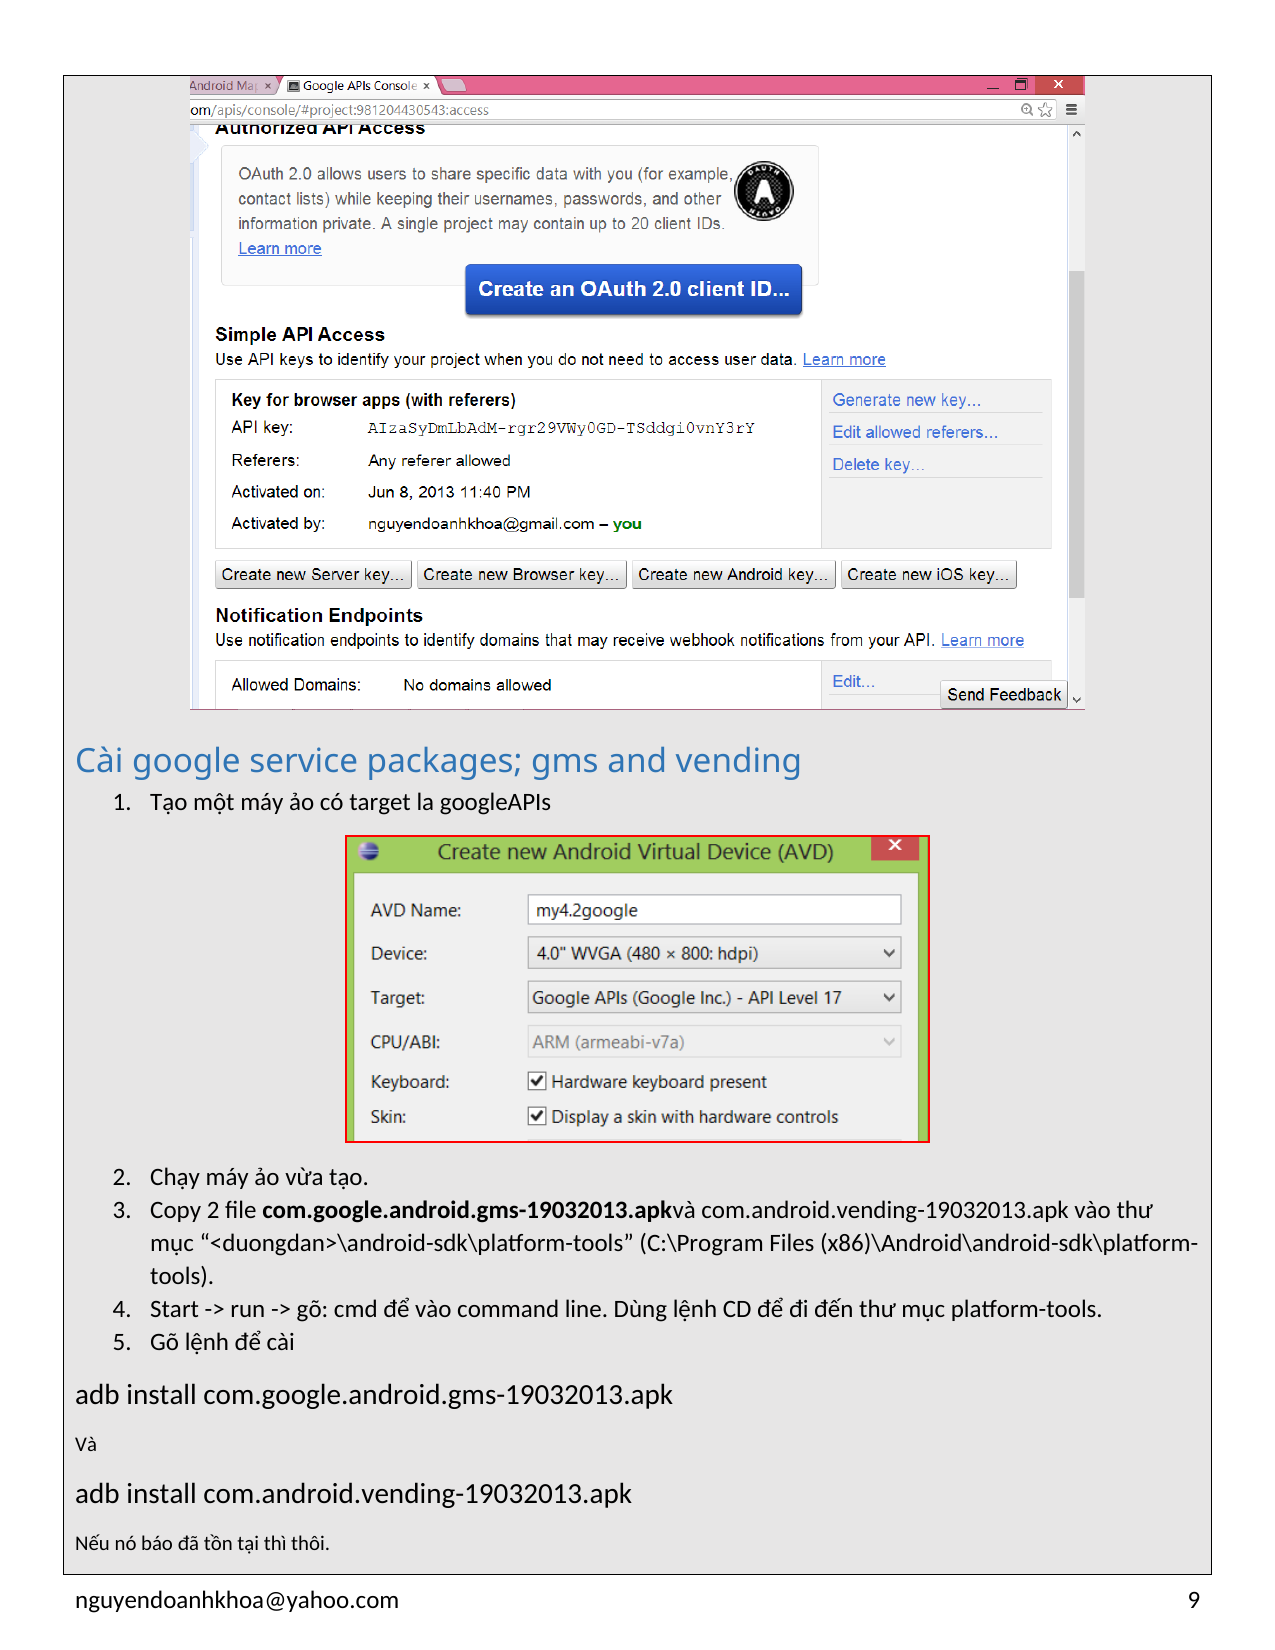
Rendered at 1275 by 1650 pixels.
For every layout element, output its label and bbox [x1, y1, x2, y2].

table_header [64, 76, 1211, 1574]
picture [347, 837, 928, 1141]
picture [190, 76, 1085, 710]
